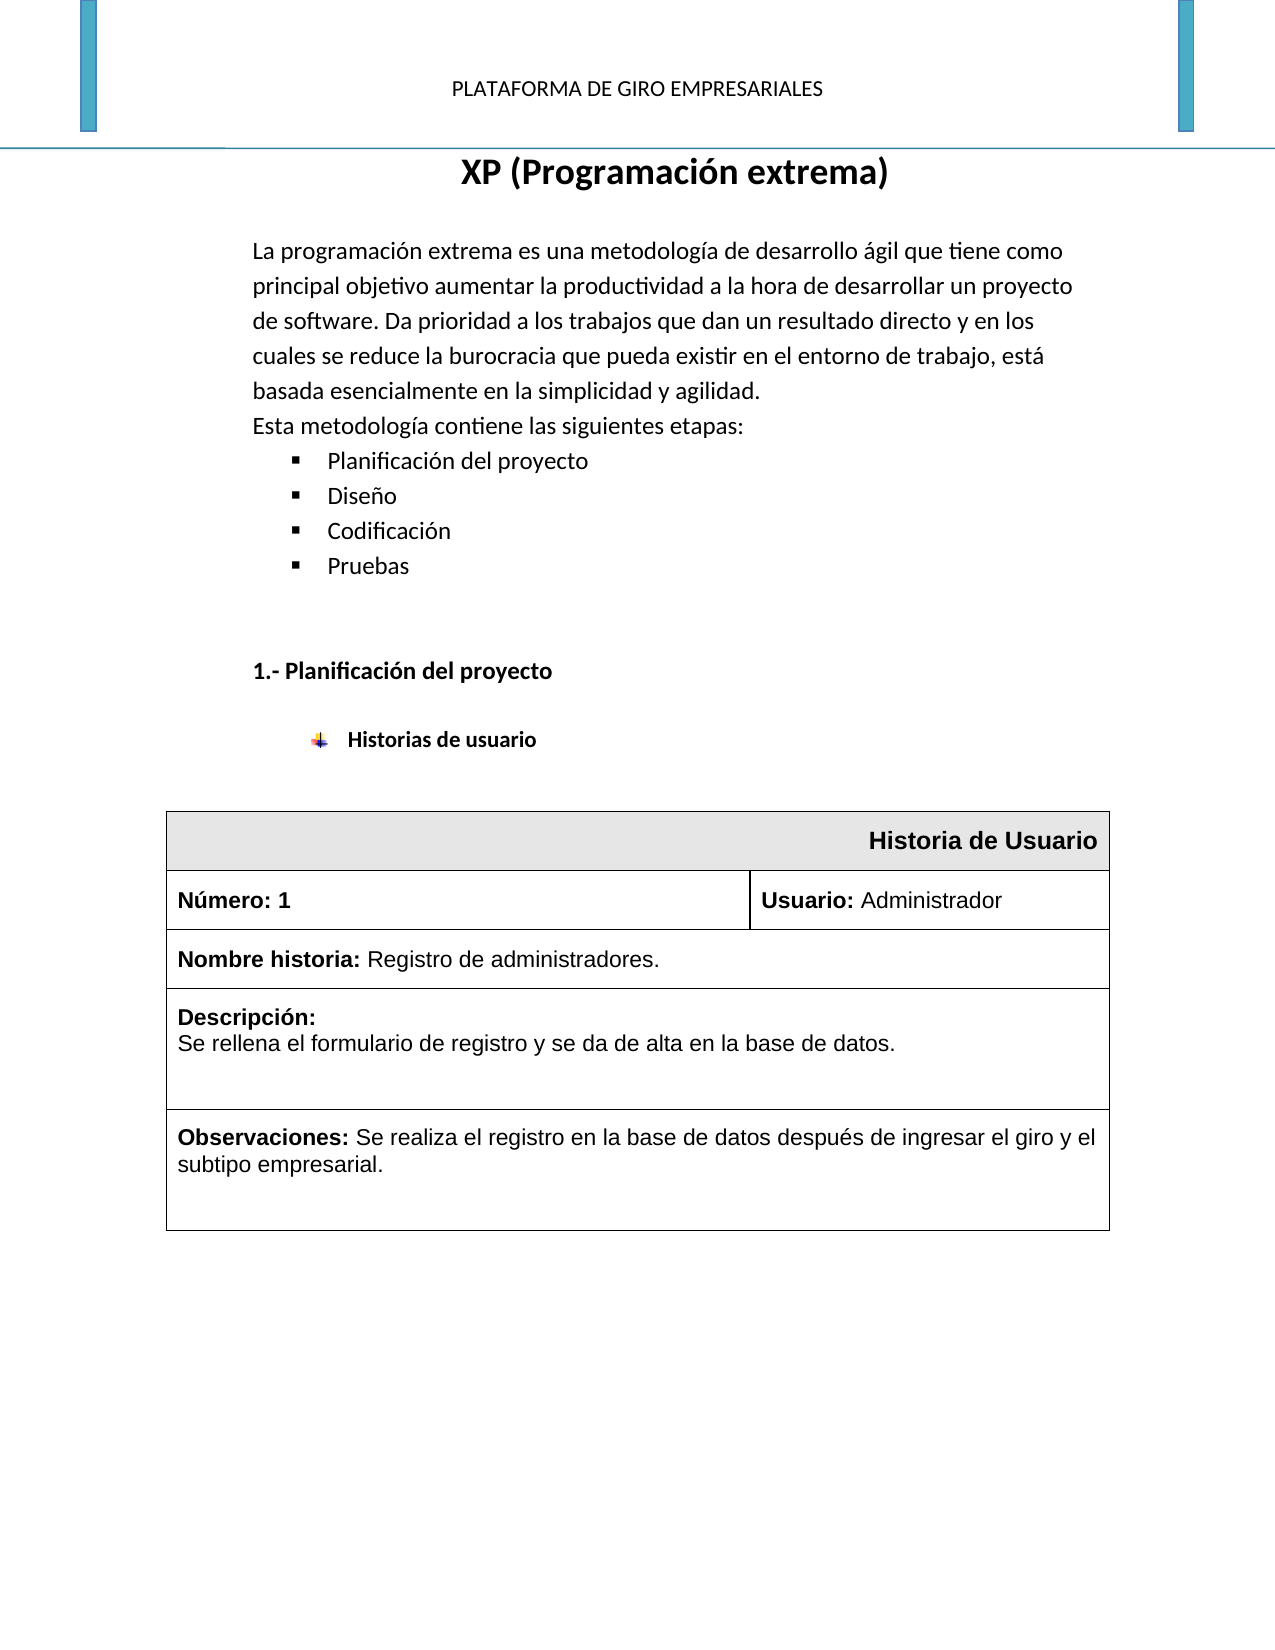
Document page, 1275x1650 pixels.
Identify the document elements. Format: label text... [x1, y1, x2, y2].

table_cell Número: 1 [167, 871, 749, 929]
table_cell Usuario: Administrador [751, 871, 1109, 929]
table_cell Descripción: Se rellena el formulario de registro y se da de alta en la base de datos. [167, 989, 1109, 1109]
table_cell Nombre historia: Registro de administradores. [167, 930, 1109, 988]
table_header Historia de Usuario [167, 812, 1109, 870]
list Pruebas [290, 550, 1098, 581]
list La programación extrema es una metodología de desarrollo ágil que tiene como principal objetivo aumentar la productividad a la hora de desarrollar un proyecto de software. Da prioridad a los trabajos que dan un resultado directo y en los cuales se reduce la burocracia que pueda existir en el entorno de trabajo, está basada esencialmente en la simplicidad y agilidad. [252, 235, 1098, 406]
list Historias de usuario [310, 725, 1098, 753]
table_cell Observaciones: Se realiza el registro en la base de datos después de ingresar el giro y el subtipo empresarial. [167, 1110, 1109, 1230]
picture [311, 731, 328, 748]
list Planificación del proyecto [290, 445, 1098, 476]
list Codificación [290, 515, 1098, 546]
list Diseño [290, 480, 1098, 511]
list 1.- Planificación del proyecto [252, 655, 1098, 686]
list Esta metodología contiene las siguientes etapas: [252, 410, 1098, 441]
list XP (Programación extrema) [252, 148, 1098, 193]
